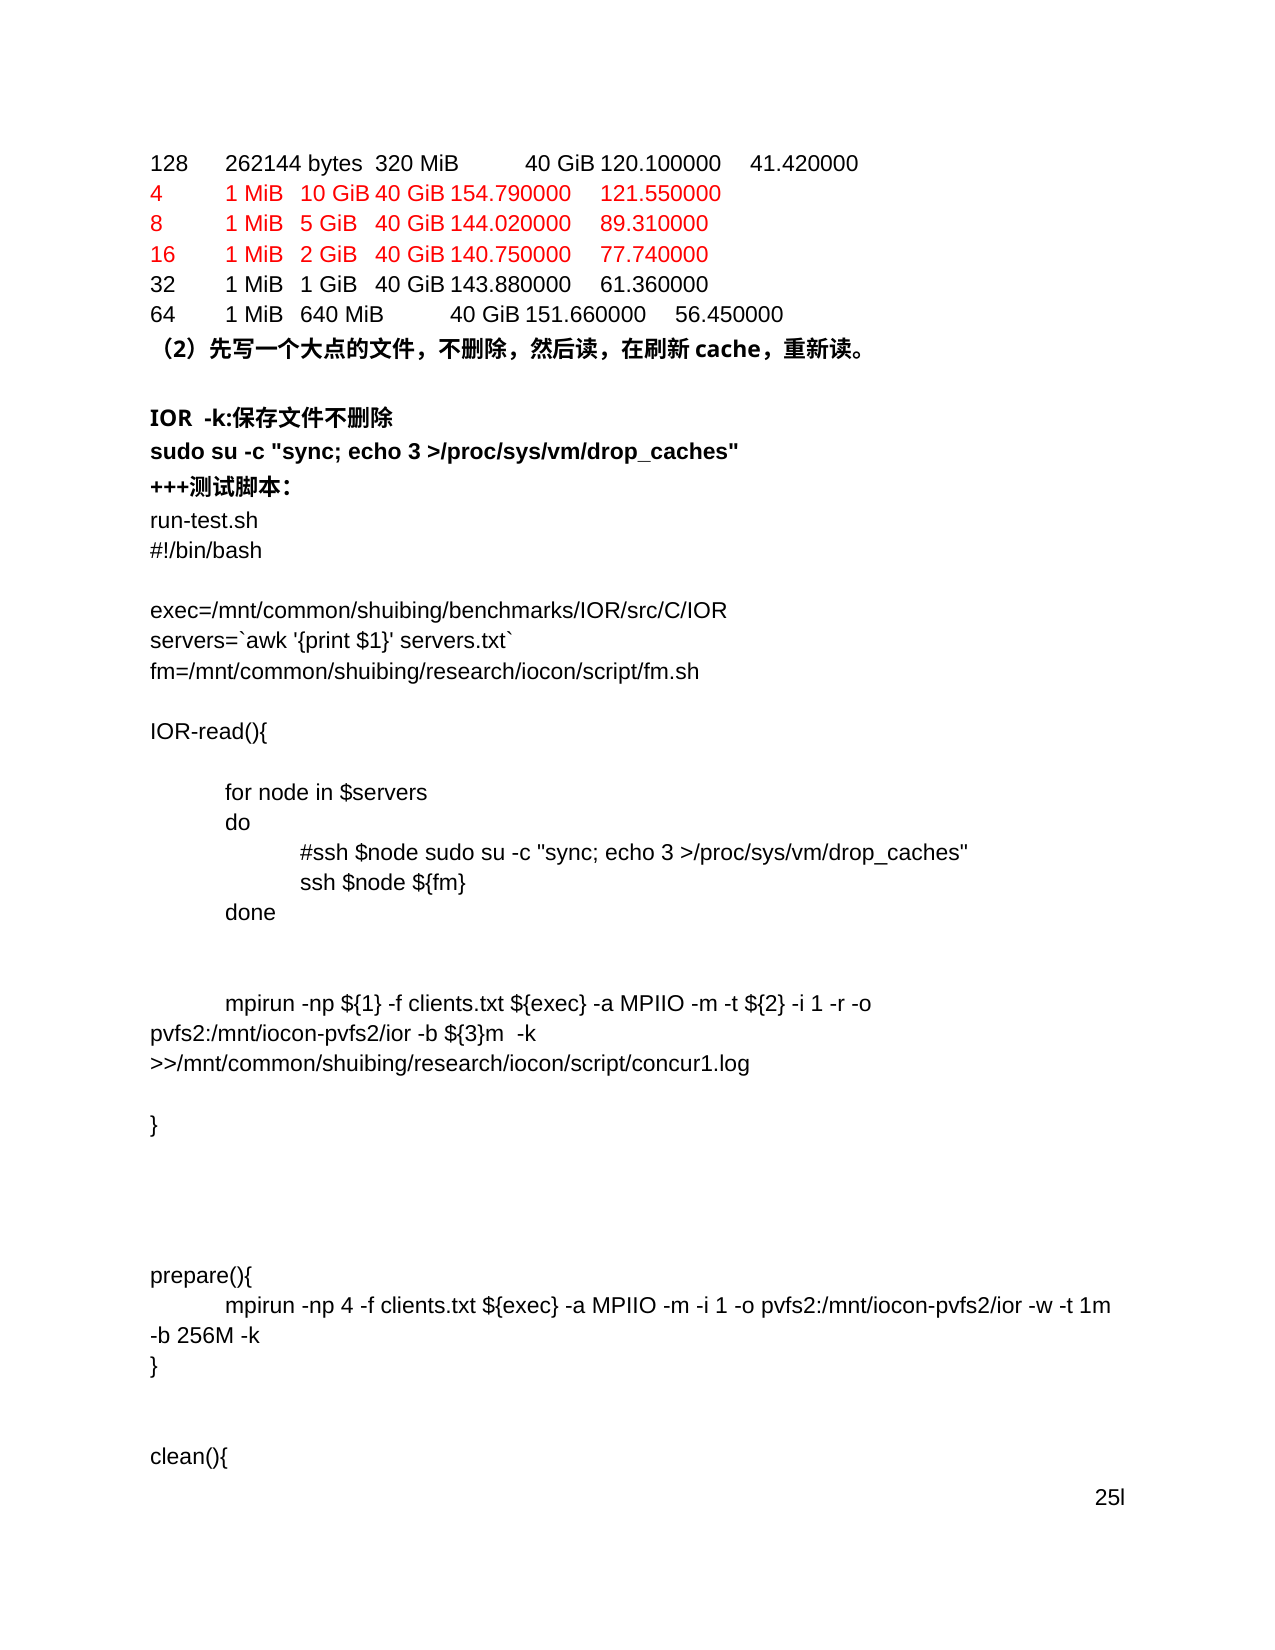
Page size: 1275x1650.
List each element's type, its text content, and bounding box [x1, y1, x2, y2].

text 64 1 MiB 640 MiB 40 GiB 151.660000 56.450000 [150, 301, 1125, 327]
text sudo su -c "sync; echo 3 >/proc/sys/vm/drop_caches" [150, 438, 1125, 464]
text 8 1 MiB 5 GiB 40 GiB 144.020000 89.310000 [150, 210, 1125, 237]
text 4 1 MiB 10 GiB 40 GiB 154.790000 121.550000 [150, 180, 1125, 207]
text } [150, 1111, 1125, 1137]
text mpirun -np ${1} -f clients.txt ${exec} -a MPIIO -m -t ${2} -i 1 -r -o pvfs2:/mnt/iocon-pvfs2/ior -b ${3}m -k >>/mnt/common/shuibing/research/iocon/script/concur1.log [150, 990, 1125, 1077]
text IOR-read(){ [150, 718, 1125, 744]
text ssh $node ${fm} [150, 869, 1125, 896]
text #ssh $node sudo su -c "sync; echo 3 >/proc/sys/vm/drop_caches" [150, 839, 1125, 865]
text clean(){ [150, 1443, 1125, 1469]
text （2）先写一个大点的文件，不删除，然后读，在刷新cache，重新读。 [150, 331, 1125, 364]
text run-test.sh [150, 507, 1125, 533]
text #!/bin/bash [150, 537, 1125, 563]
text done [150, 899, 1125, 926]
text do [150, 809, 1125, 835]
text IOR -k:保存文件不删除 [150, 400, 1125, 433]
text 128 262144 bytes 320 MiB 40 GiB 120.100000 41.420000 [150, 150, 1125, 176]
text fm=/mnt/common/shuibing/research/iocon/script/fm.sh [150, 658, 1125, 684]
text for node in $servers [150, 778, 1125, 805]
text +++测试脚本： [150, 468, 1125, 502]
text servers=`awk '{print $1}' servers.txt` [150, 627, 1125, 654]
text exec=/mnt/common/shuibing/benchmarks/IOR/src/C/IOR [150, 597, 1125, 624]
text prepare(){ [150, 1262, 1125, 1288]
text mpirun -np 4 -f clients.txt ${exec} -a MPIIO -m -i 1 -o pvfs2:/mnt/iocon-pvfs2/ior -w -t 1m -b 256M -k [150, 1292, 1125, 1349]
text } [150, 1352, 1125, 1379]
text 16 1 MiB 2 GiB 40 GiB 140.750000 77.740000 [150, 241, 1125, 267]
text 32 1 MiB 1 GiB 40 GiB 143.880000 61.360000 [150, 271, 1125, 297]
